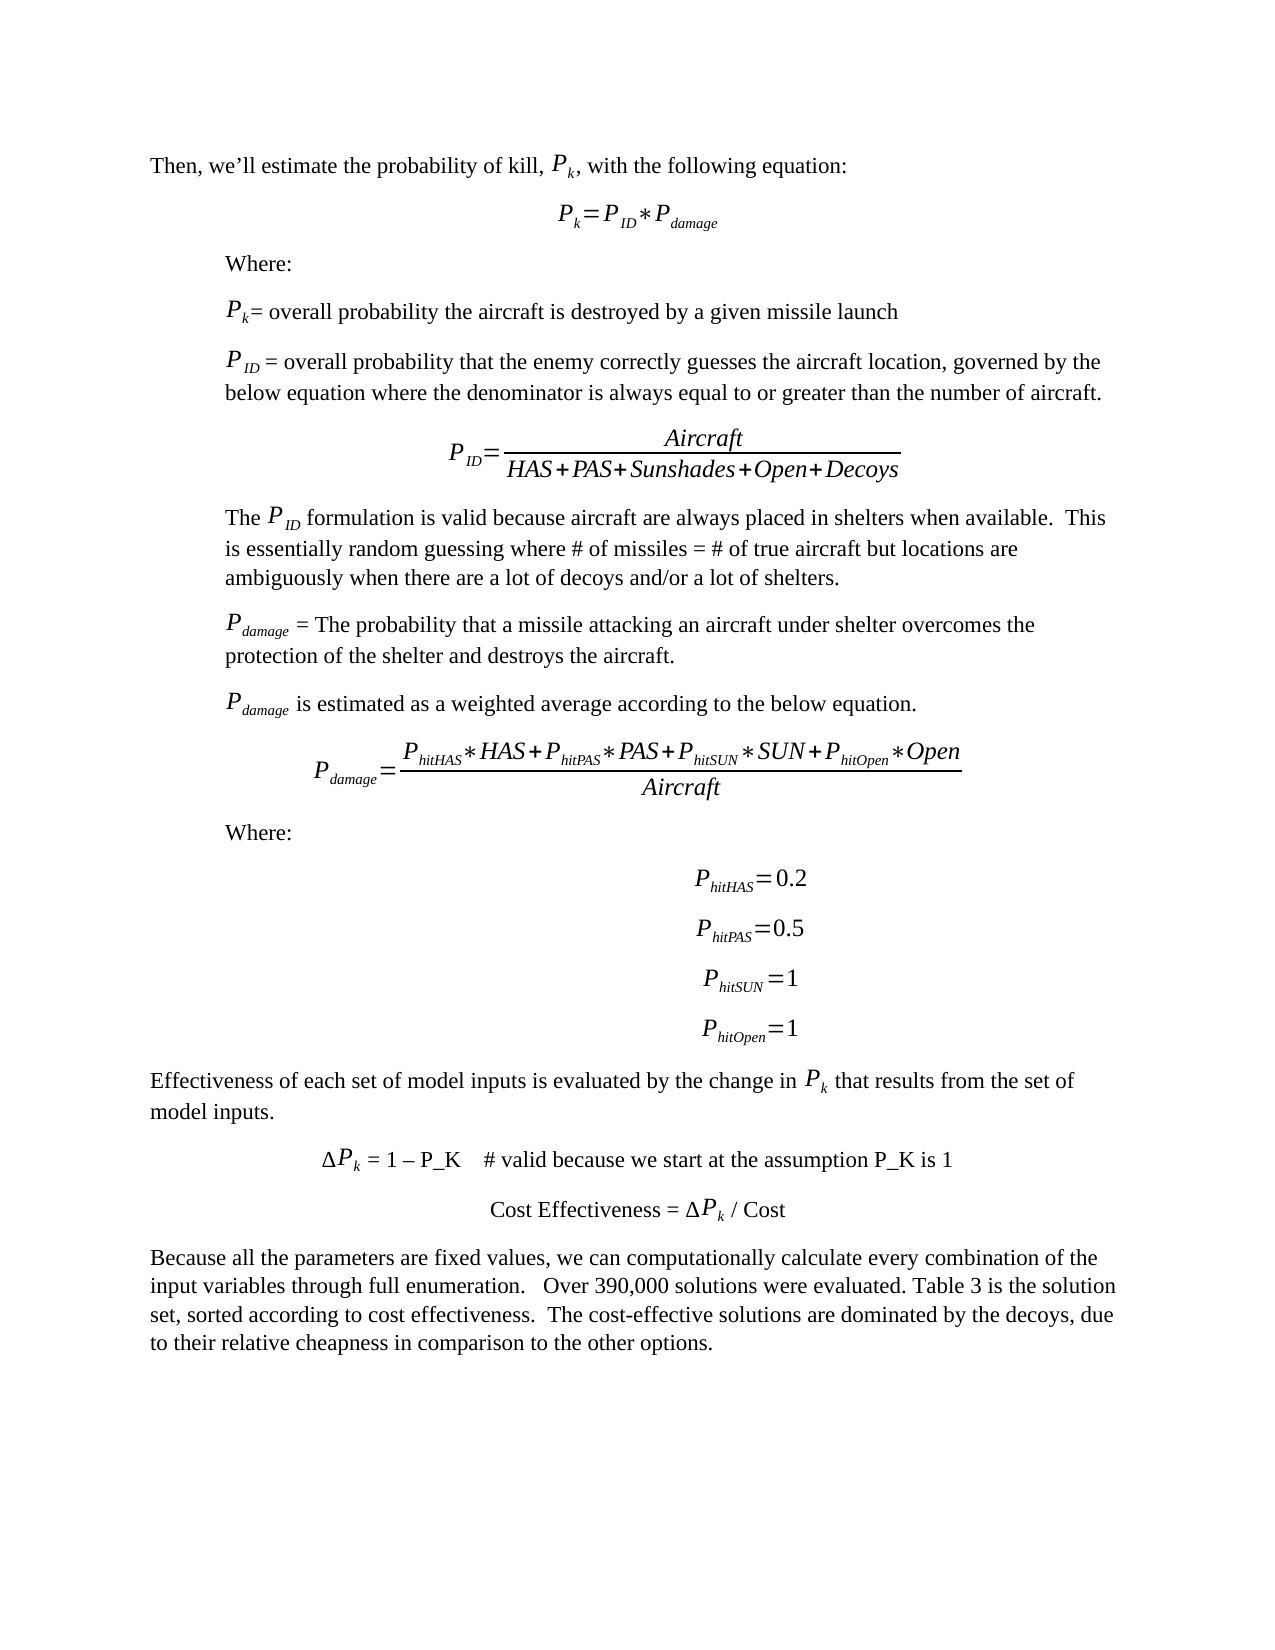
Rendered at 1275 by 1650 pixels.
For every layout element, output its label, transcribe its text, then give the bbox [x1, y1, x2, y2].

text Then, we’ll estimate the probability of kill, , with the following equation: [150, 150, 1125, 181]
text is estimated as a weighted average according to the below equation. [150, 687, 1125, 719]
text Because all the parameters are fixed values, we can computationally calculate every combination of the input variables through full enumeration. Over 390,000 solutions were evaluated. Table 3 is the solution set, sorted according to cost effectiveness. The cost-effective solutions are dominated by the decoys, due to their relative cheapness in comparison to the other options. [150, 1244, 1125, 1355]
text Cost Effectiveness = Δ / Cost [150, 1194, 1125, 1225]
text = overall probability the aircraft is destroyed by a given missile launch [150, 295, 1125, 327]
text = overall probability that the enemy correctly guesses the aircraft location, governed by the below equation where the denominator is always equal to or greater than the number of aircraft. [225, 346, 1125, 405]
text The formulation is valid because aircraft are always placed in shelters when available. This is essentially random guessing where # of missiles = # of true aircraft but locations are ambiguously when there are a lot of decoys and/or a lot of shelters. [225, 502, 1125, 590]
text Effectiveness of each set of model inputs is evaluated by the change in that results from the set of model inputs. [150, 1065, 1125, 1125]
text = The probability that a missile attacking an aircraft under shelter overcomes the protection of the shelter and destroys the aircraft. [225, 609, 1125, 669]
text Where: [150, 250, 1125, 277]
text Δ = 1 – P_K # valid because we start at the assumption P_K is 1 [150, 1143, 1125, 1175]
text Where: [150, 819, 1125, 845]
